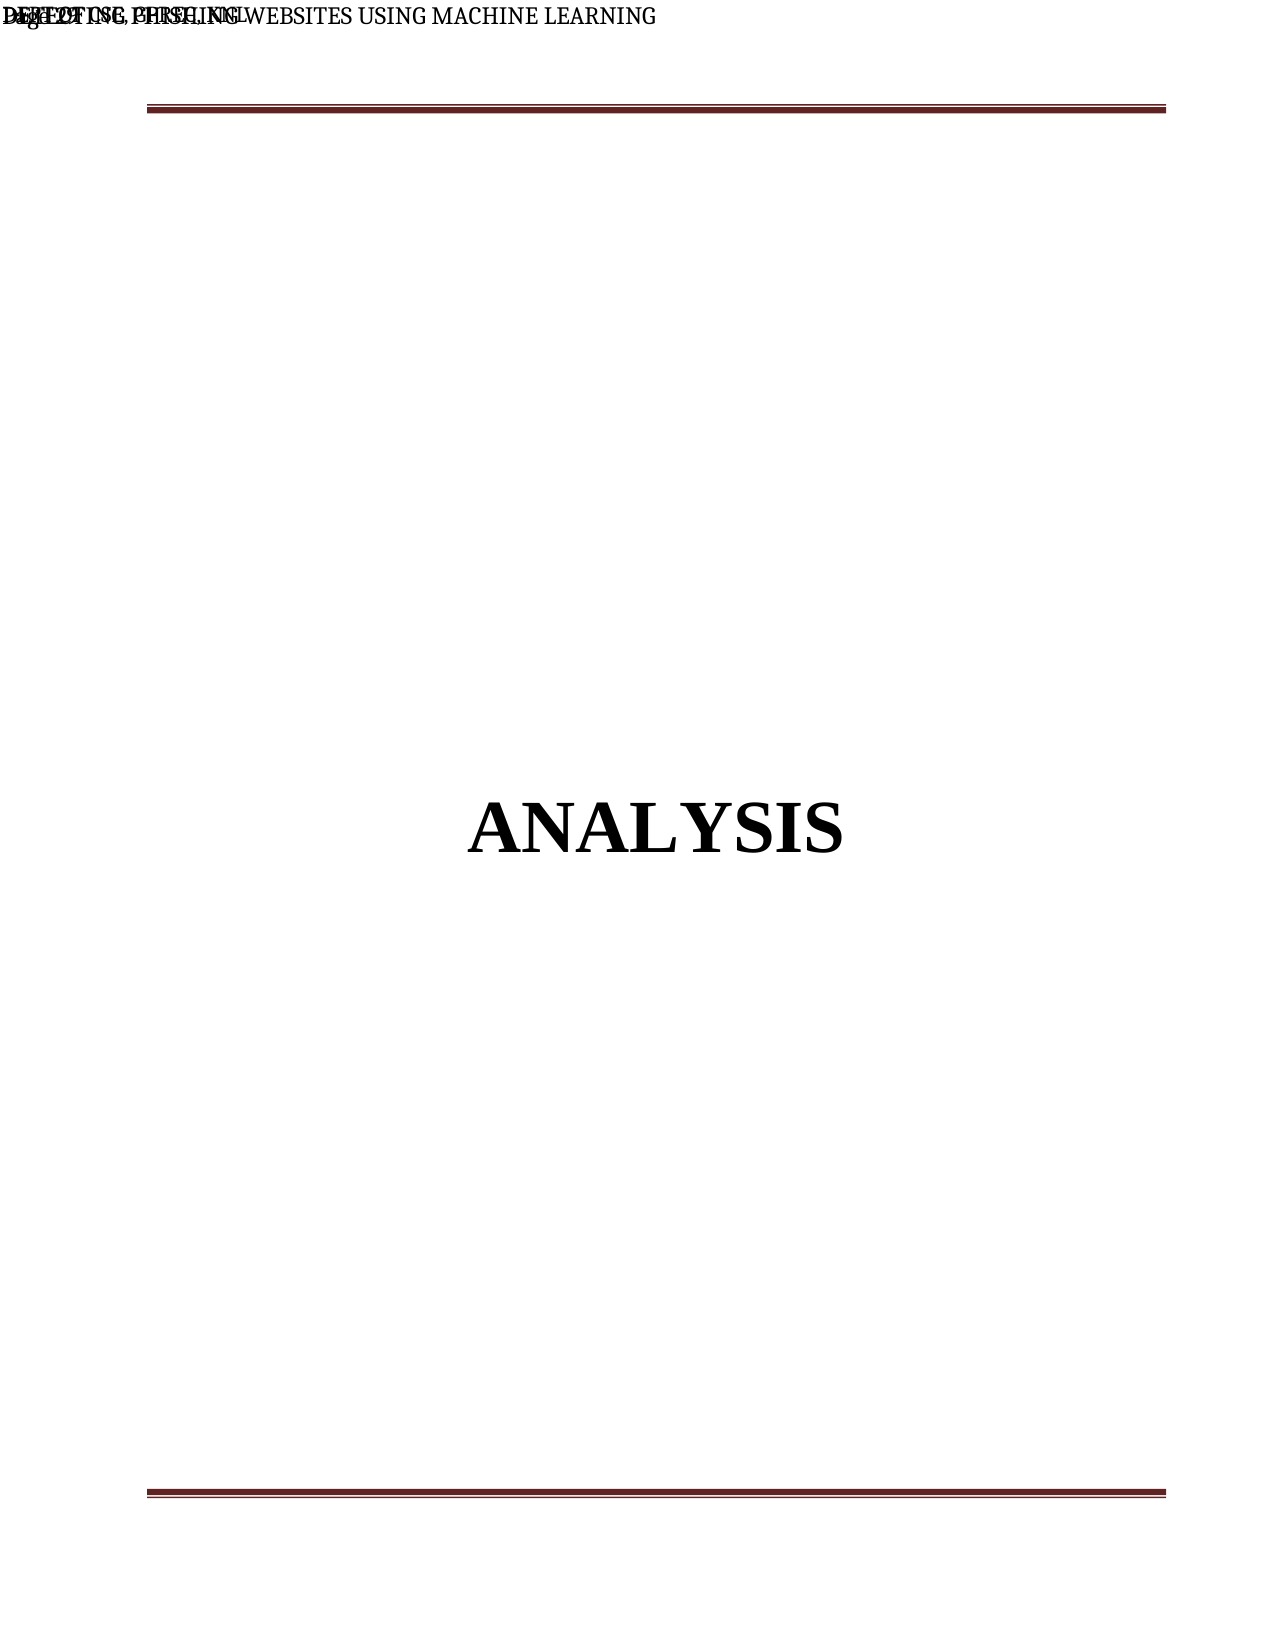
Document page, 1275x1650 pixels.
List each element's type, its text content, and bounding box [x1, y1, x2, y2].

subtitle ANALYSIS [192, 783, 1121, 869]
